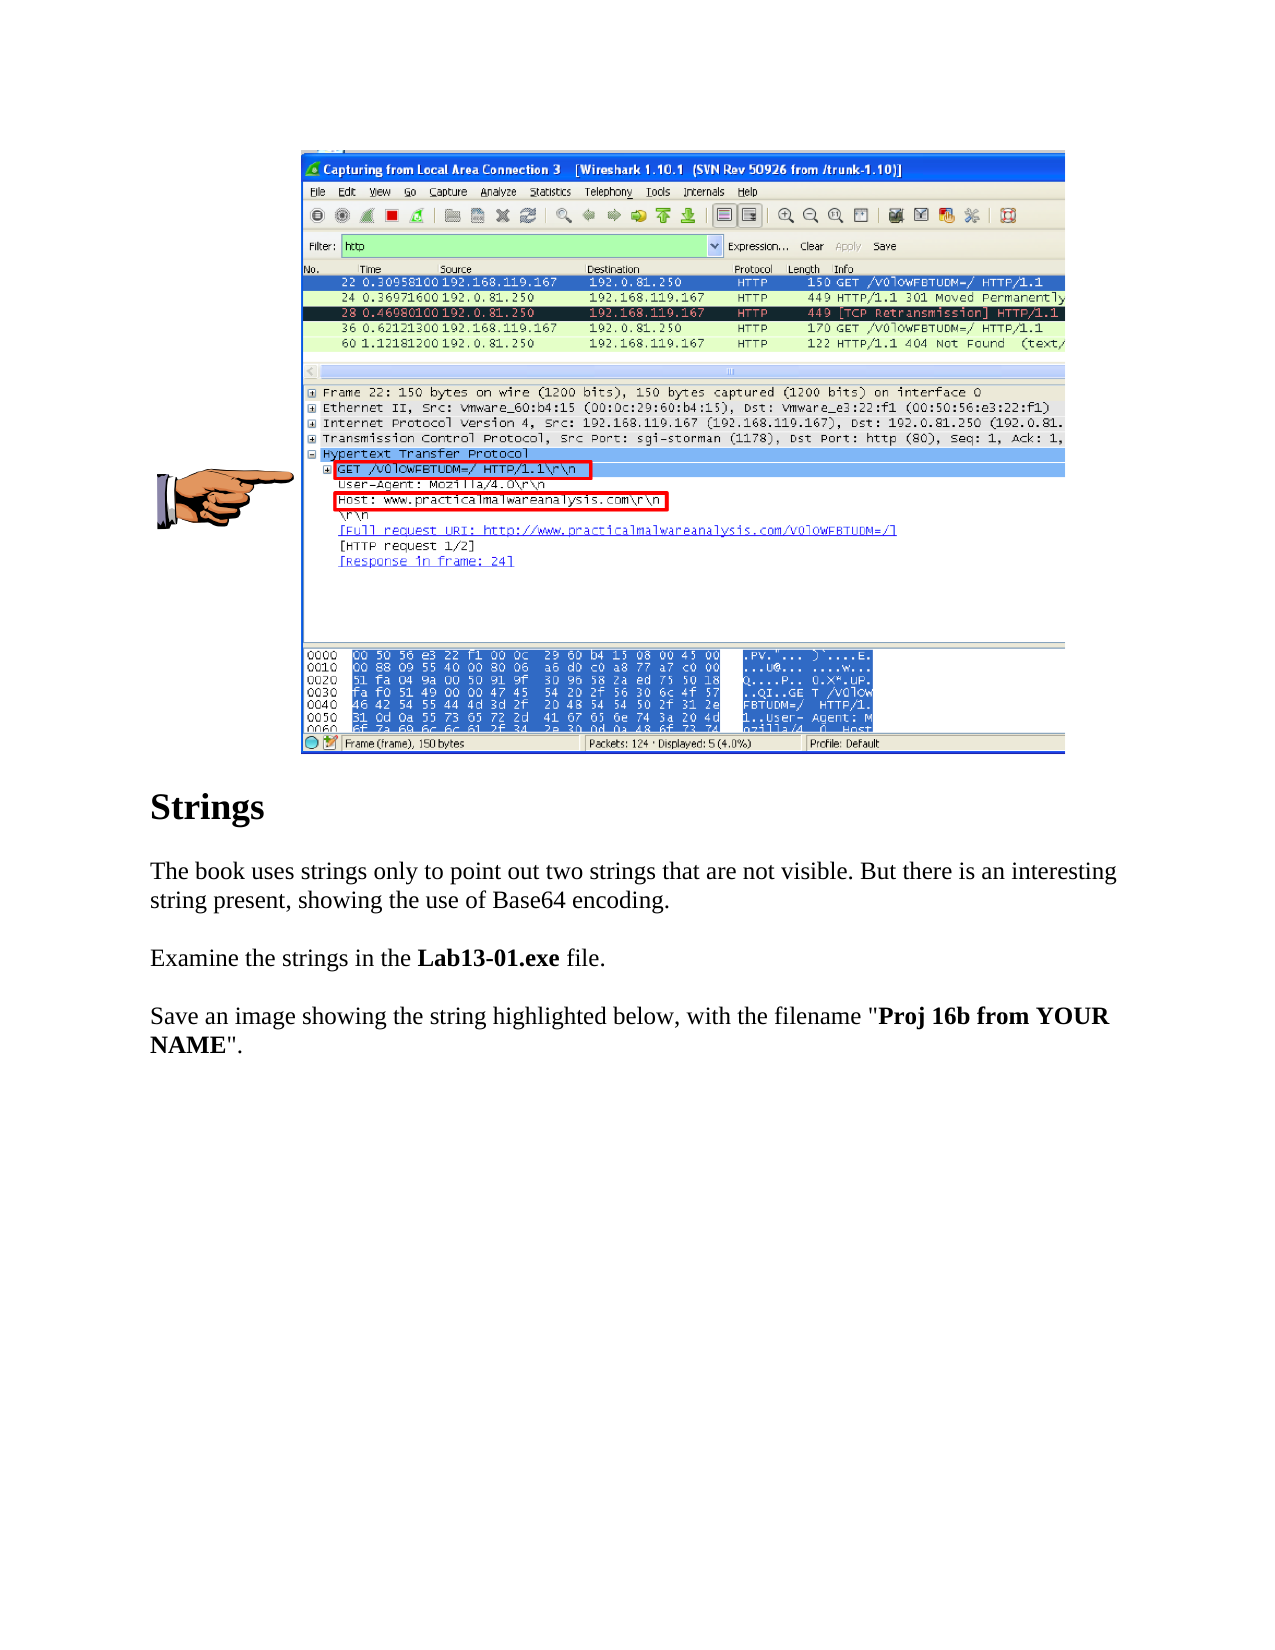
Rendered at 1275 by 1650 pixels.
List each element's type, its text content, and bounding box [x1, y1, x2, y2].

text The book uses strings only to point out two strings that are not visible. But there is an interesting string present, showing the use of Base64 encoding. [150, 856, 1125, 914]
picture [150, 150, 1066, 755]
text Save an image showing the string highlighted below, with the filename "Proj 16b from YOUR NAME". [150, 1001, 1125, 1058]
text Strings [150, 784, 1125, 827]
text Examine the strings in the Lab13-01.exe file. [150, 943, 1125, 972]
